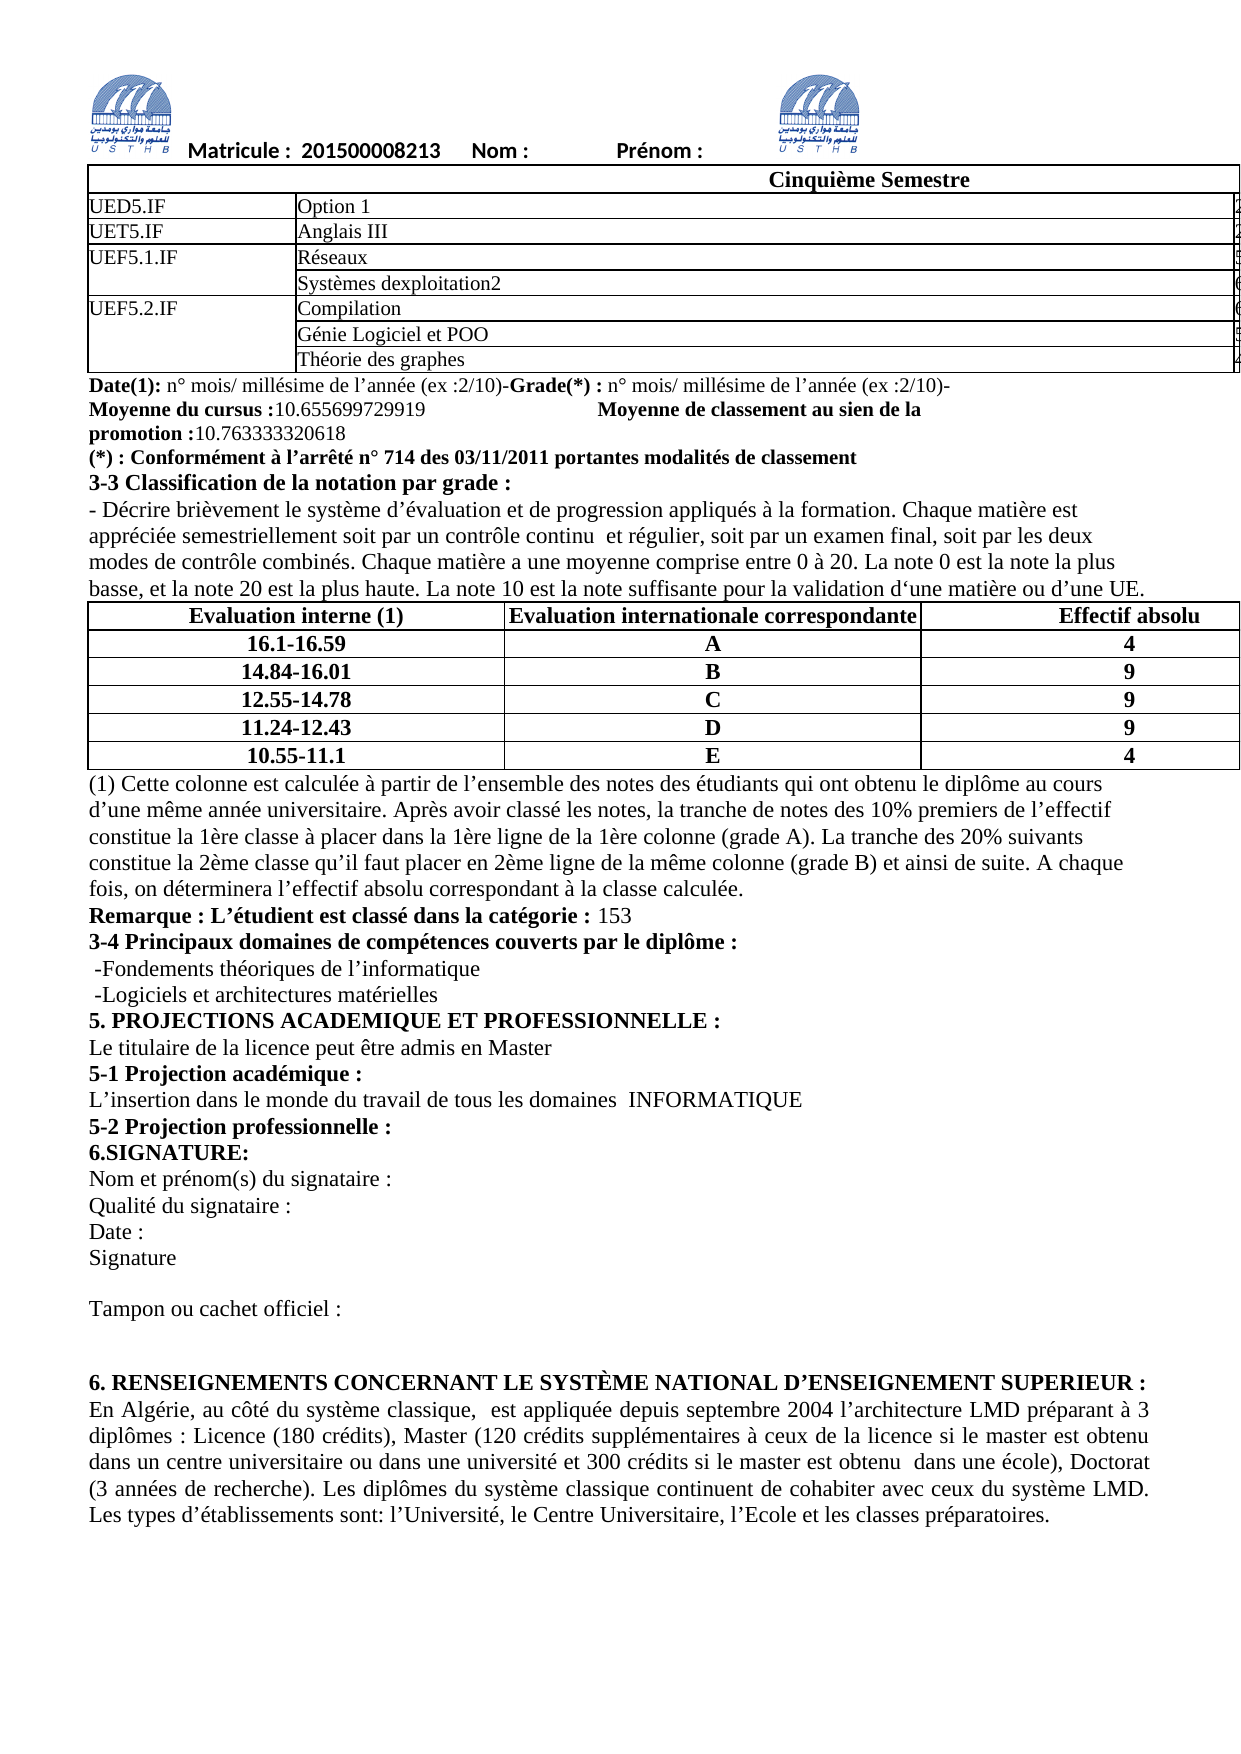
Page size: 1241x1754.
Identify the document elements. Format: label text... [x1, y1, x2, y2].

table_cell Anglais III [297, 219, 1233, 243]
table_cell B [505, 658, 920, 685]
text Tampon ou cachet officiel : [88, 1295, 1152, 1321]
picture [88, 74, 172, 159]
text L’insertion dans le monde du travail de tous les domaines INFORMATIQUE [88, 1086, 1152, 1113]
text - Décrire brièvement le système d’évaluation et de progression appliqués à la formation. Chaque matière est appréciée semestriellement soit par un contrôle continu et régulier, soit par un examen final, soit par les deux modes de contrôle combinés. Chaque matière a une moyenne comprise entre 0 à 20. La note 0 est la note la plus basse, et la note 20 est la plus haute. La note 10 est la note suffisante pour la validation d‘une matière ou d’une UE. [88, 496, 1152, 601]
text Qualité du signataire : [88, 1192, 1152, 1218]
table_cell 9 [922, 686, 1239, 713]
text (*) : Conformément à l’arrêté n° 714 des 03/11/2011 portantes modalités de classement [88, 445, 1152, 469]
table_cell E [505, 742, 920, 768]
table_header Evaluation interne (1) [89, 603, 504, 629]
text 5-1 Projection académique : [88, 1060, 1152, 1086]
table_cell UEF5.2.IF [89, 296, 295, 371]
table_cell A [505, 631, 920, 657]
table_cell UET5.IF [89, 219, 295, 243]
text -Logiciels et architectures matérielles [88, 981, 1152, 1007]
text 6. RENSEIGNEMENTS CONCERNANT LE SYSTÈME NATIONAL D’ENSEIGNEMENT SUPERIEUR : [88, 1369, 1152, 1396]
text 5-2 Projection professionnelle : [88, 1113, 1152, 1139]
text Nom et prénom(s) du signataire : [88, 1165, 1152, 1192]
text 3-3 Classification de la notation par grade : [88, 469, 1152, 496]
text 6.SIGNATURE: [88, 1139, 1152, 1165]
table_cell 16.1-16.59 [89, 631, 504, 657]
text 3-4 Principaux domaines de compétences couverts par le diplôme : [88, 928, 1152, 954]
table_cell Systèmes dexploitation2 [297, 271, 1233, 294]
text Signature [88, 1244, 1152, 1271]
text -Fondements théoriques de l’informatique [88, 954, 1152, 981]
table_header Evaluation internationale correspondante [505, 603, 920, 629]
table_cell 4 [922, 631, 1239, 657]
table_cell UED5.IF [89, 194, 295, 218]
table_cell 12.55-14.78 [89, 686, 504, 713]
text Date : [88, 1218, 1152, 1244]
table_cell 4 [922, 742, 1239, 768]
table_cell 9 [922, 714, 1239, 741]
table_cell Option 1 [297, 194, 1233, 218]
table_cell Cinquième Semestre [89, 166, 1239, 192]
text En Algérie, au côté du système classique, est appliquée depuis septembre 2004 l’architecture LMD préparant à 3 diplômes : Licence (180 crédits), Master (120 crédits supplémentaires à ceux de la licence si le master est obtenu dans un centre universitaire ou dans une université et 300 crédits si le master est obtenu dans une école), Doctorat (3 années de recherche). Les diplômes du système classique continuent de cohabiter avec ceux du système LMD. Les types d’établissements sont: l’Université, le Centre Universitaire, l’Ecole et les classes préparatoires. [88, 1396, 1152, 1527]
table_cell C [505, 686, 920, 713]
text Le titulaire de la licence peut être admis en Master [88, 1034, 1152, 1060]
text 5. PROJECTIONS ACADEMIQUE ET PROFESSIONNELLE : [88, 1007, 1152, 1034]
table_cell 9 [922, 658, 1239, 685]
table_cell 14.84-16.01 [89, 658, 504, 685]
table_cell Réseaux [297, 245, 1233, 269]
table_cell Génie Logiciel et POO [297, 322, 1233, 346]
table_cell Théorie des graphes [297, 347, 1233, 371]
table_cell Compilation [297, 296, 1233, 320]
table_cell 11.24-12.43 [89, 714, 504, 741]
table_cell 10.55-11.1 [89, 742, 504, 768]
table_cell UEF5.1.IF [89, 245, 295, 294]
table_header Effectif absolu [922, 603, 1239, 629]
text Remarque : L’étudient est classé dans la catégorie : 153 [88, 902, 1152, 928]
table_cell D [505, 714, 920, 741]
picture [776, 74, 860, 159]
text (1) Cette colonne est calculée à partir de l’ensemble des notes des étudiants qui ont obtenu le diplôme au cours d’une même année universitaire. Après avoir classé les notes, la tranche de notes des 10% premiers de l’effectif constitue la 1ère classe à placer dans la 1ère ligne de la 1ère colonne (grade A). La tranche des 20% suivants constitue la 2ème classe qu’il faut placer en 2ème ligne de la même colonne (grade B) et ainsi de suite. A chaque fois, on déterminera l’effectif absolu correspondant à la classe calculée. [88, 770, 1152, 902]
text Moyenne du cursus :10.655699729919 Moyenne de classement au sien de la promotion :10.763333320618 [88, 397, 1152, 445]
text Date(1): n° mois/ millésime de l’année (ex :2/10)-Grade(*) : n° mois/ millésime de l’année (ex :2/10)- [88, 373, 1152, 397]
